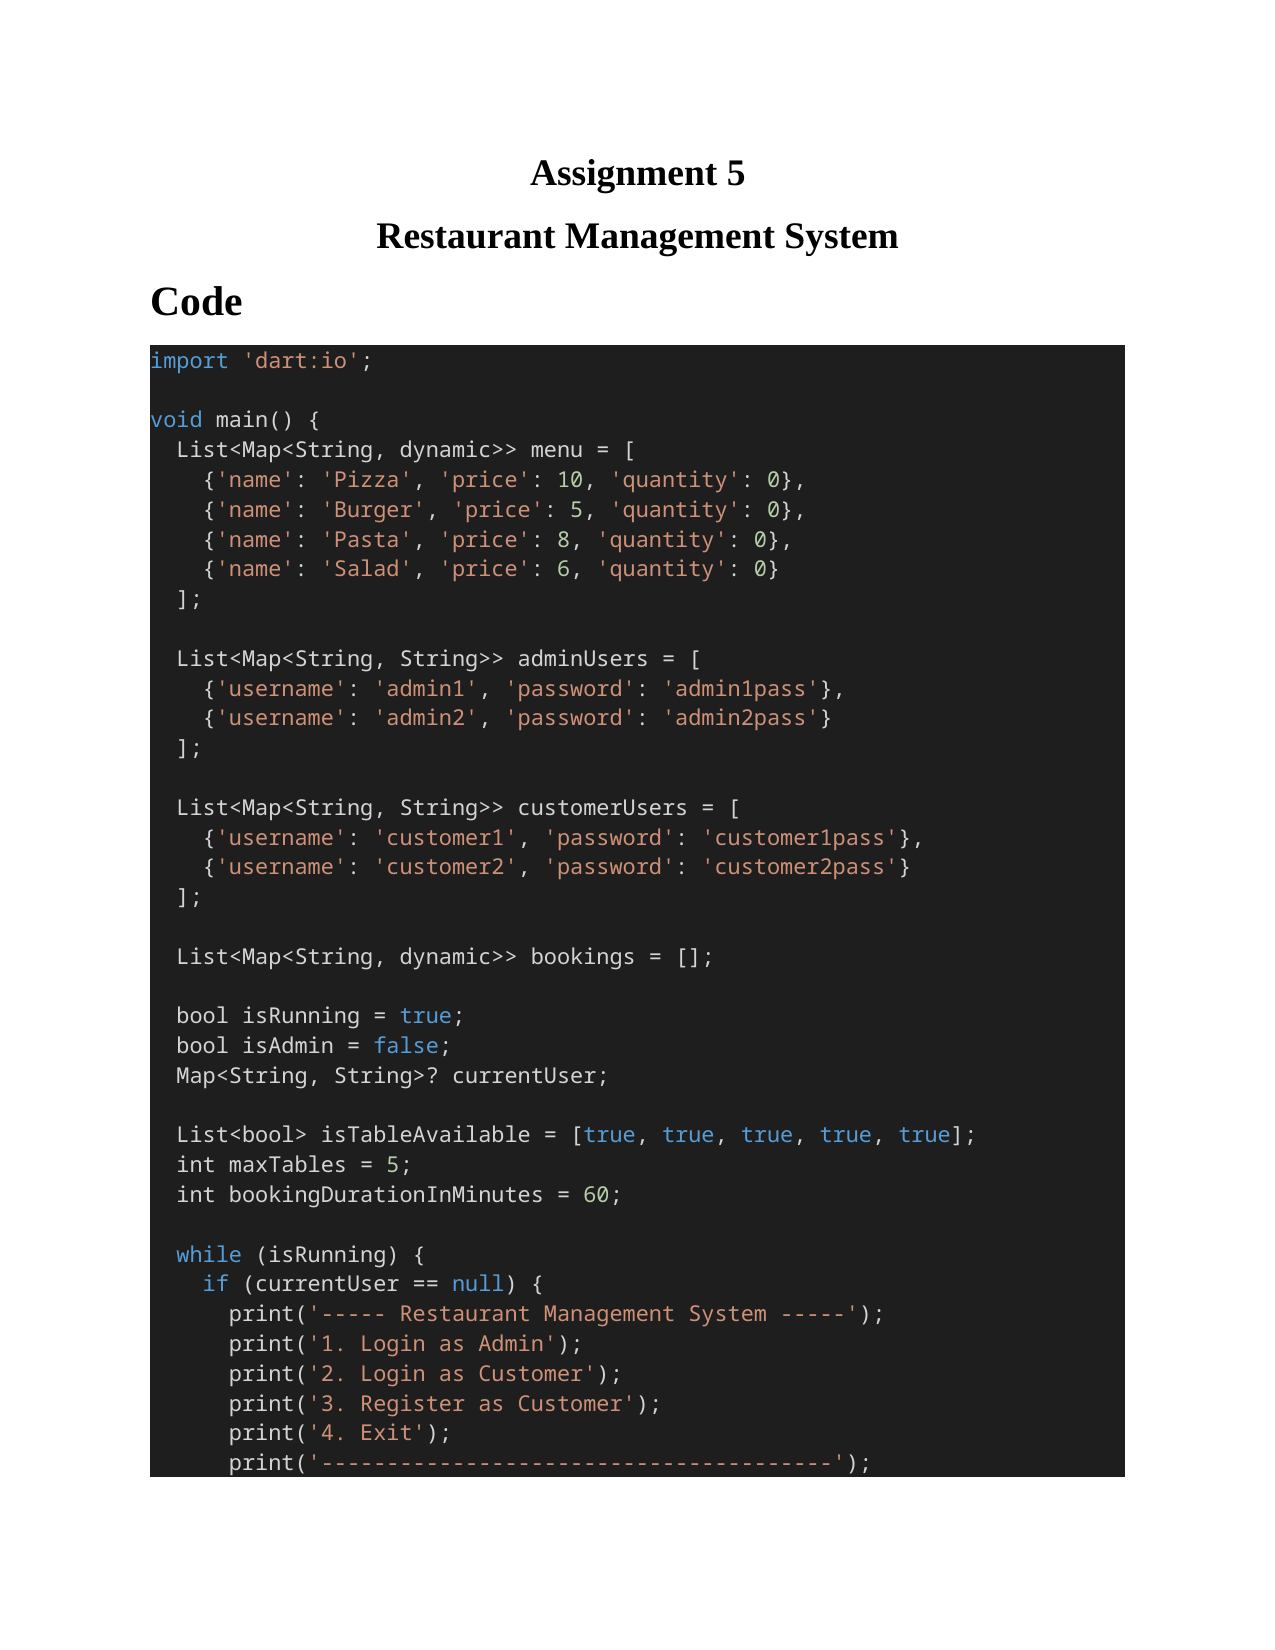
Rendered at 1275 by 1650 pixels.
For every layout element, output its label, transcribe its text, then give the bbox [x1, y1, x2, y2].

text print('2. Login as Customer'); [150, 1358, 1125, 1387]
text {'username': 'customer1', 'password': 'customer1pass'}, [150, 821, 1125, 851]
text void main() { [150, 404, 1125, 434]
text Restaurant Management System [150, 213, 1125, 256]
text while (isRunning) { [150, 1238, 1125, 1268]
text List<bool> isTableAvailable = [true, true, true, true, true]; [150, 1119, 1125, 1149]
text Assignment 5 [150, 150, 1125, 193]
text print('----- Restaurant Management System -----'); [150, 1298, 1125, 1328]
text print('4. Exit'); [150, 1417, 1125, 1447]
text int bookingDurationInMinutes = 60; [150, 1179, 1125, 1209]
text ]; [150, 583, 1125, 613]
text Code [150, 276, 1125, 324]
text print('1. Login as Admin'); [150, 1328, 1125, 1358]
text {'name': 'Burger', 'price': 5, 'quantity': 0}, [150, 494, 1125, 523]
text List<Map<String, dynamic>> bookings = []; [150, 941, 1125, 970]
text ]; [150, 881, 1125, 911]
text {'name': 'Pasta', 'price': 8, 'quantity': 0}, [150, 523, 1125, 553]
text {'username': 'admin1', 'password': 'admin1pass'}, [150, 672, 1125, 702]
text List<Map<String, String>> customerUsers = [ [150, 792, 1125, 821]
text {'username': 'admin2', 'password': 'admin2pass'} [150, 702, 1125, 732]
text ]; [150, 732, 1125, 762]
text List<Map<String, String>> adminUsers = [ [150, 643, 1125, 672]
text List<Map<String, dynamic>> menu = [ [150, 434, 1125, 464]
text print('3. Register as Customer'); [150, 1387, 1125, 1417]
text {'username': 'customer2', 'password': 'customer2pass'} [150, 851, 1125, 881]
text Map<String, String>? currentUser; [150, 1060, 1125, 1089]
text if (currentUser == null) { [150, 1268, 1125, 1298]
text print('---------------------------------------'); [150, 1447, 1125, 1477]
text {'name': 'Pizza', 'price': 10, 'quantity': 0}, [150, 464, 1125, 494]
text int maxTables = 5; [150, 1149, 1125, 1179]
text bool isRunning = true; [150, 1000, 1125, 1030]
text bool isAdmin = false; [150, 1030, 1125, 1060]
text import 'dart:io'; [150, 345, 1125, 374]
text {'name': 'Salad', 'price': 6, 'quantity': 0} [150, 553, 1125, 583]
